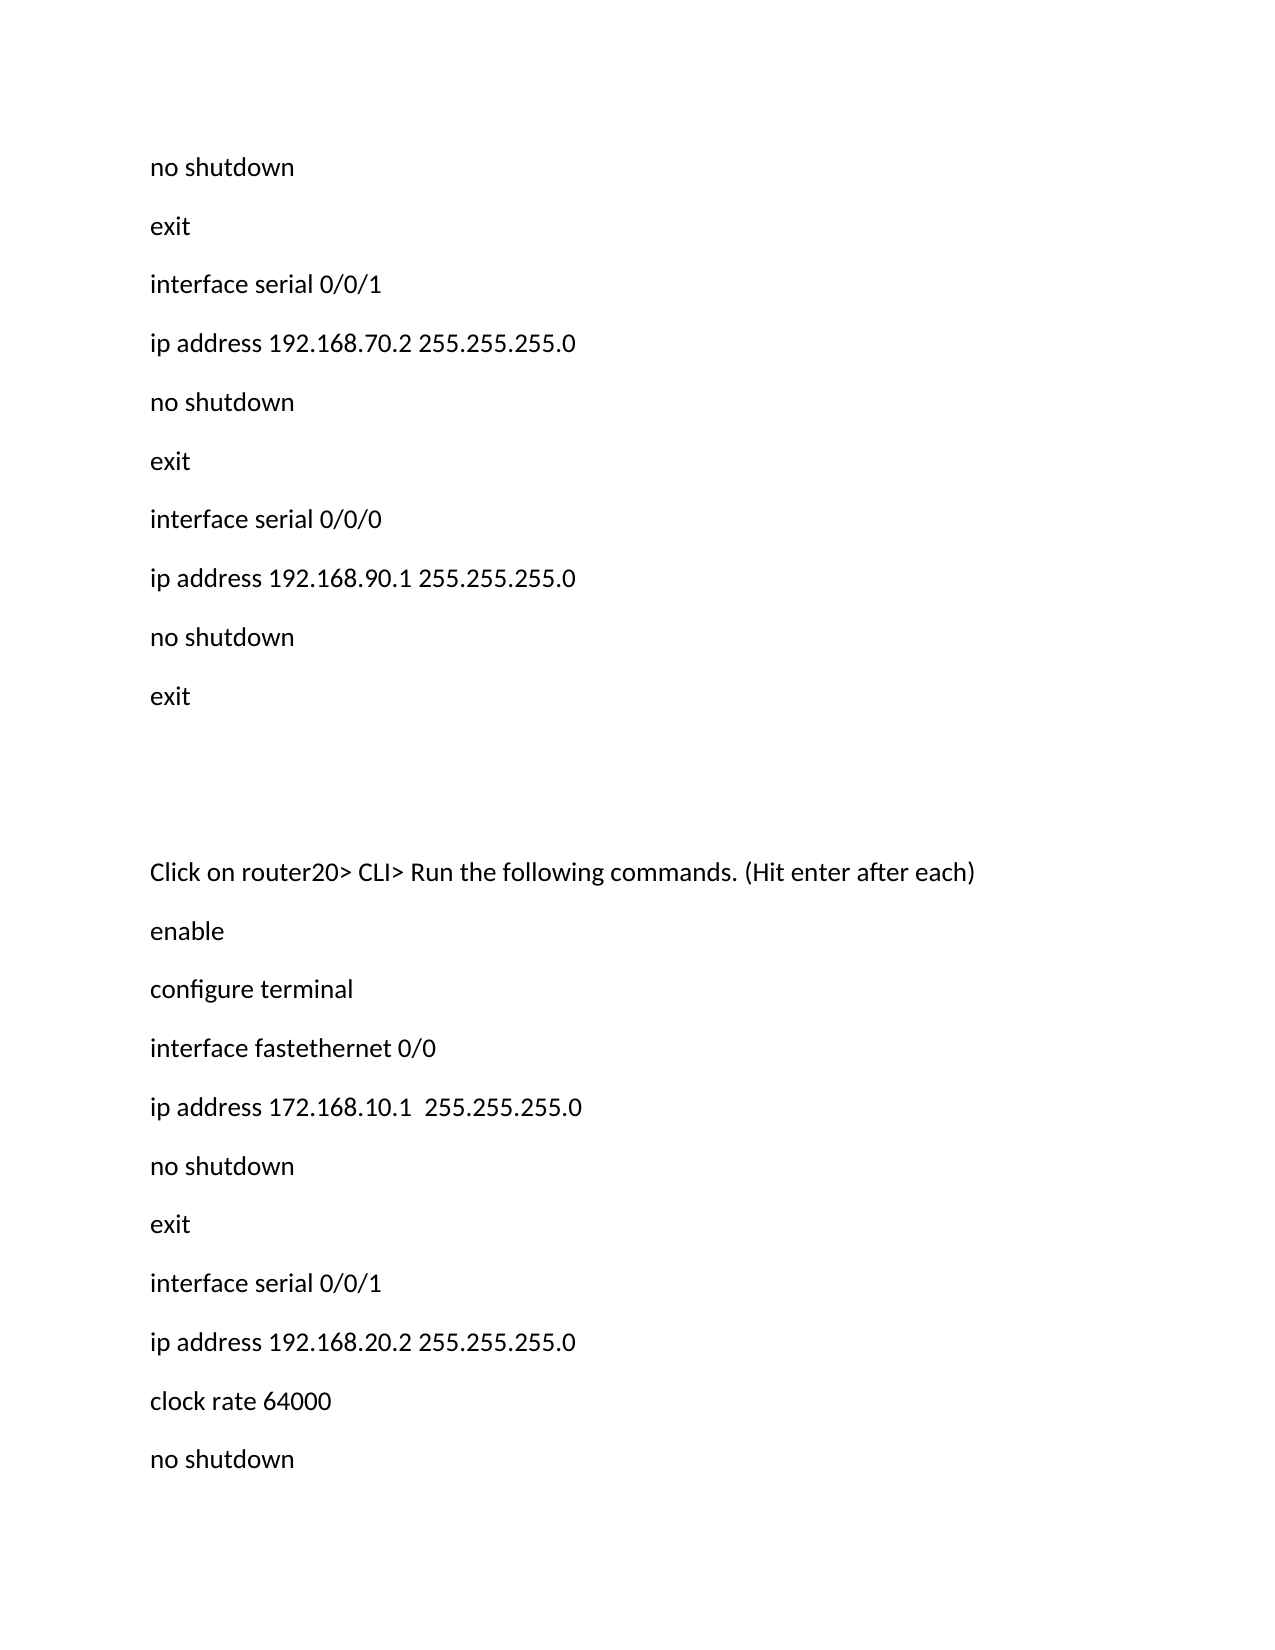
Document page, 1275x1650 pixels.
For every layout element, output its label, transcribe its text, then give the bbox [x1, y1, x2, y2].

text ip address 192.168.70.2 255.255.255.0 [150, 326, 1125, 359]
text exit [150, 444, 1125, 477]
text enable [150, 914, 1125, 947]
text no shutdown [150, 620, 1125, 653]
text no shutdown [150, 150, 1125, 183]
text interface serial 0/0/0 [150, 502, 1125, 536]
text configure terminal [150, 972, 1125, 1006]
text Click on router20> CLI> Run the following commands. (Hit enter after each) [150, 855, 1125, 888]
text exit [150, 679, 1125, 712]
text ip address 172.168.10.1 255.255.255.0 [150, 1090, 1125, 1123]
text exit [150, 209, 1125, 242]
text interface fastethernet 0/0 [150, 1031, 1125, 1064]
text no shutdown [150, 1442, 1125, 1476]
text interface serial 0/0/1 [150, 1266, 1125, 1299]
text interface serial 0/0/1 [150, 267, 1125, 301]
text exit [150, 1207, 1125, 1241]
text no shutdown [150, 1149, 1125, 1182]
text clock rate 64000 [150, 1384, 1125, 1417]
text no shutdown [150, 385, 1125, 418]
text ip address 192.168.20.2 255.255.255.0 [150, 1325, 1125, 1358]
text ip address 192.168.90.1 255.255.255.0 [150, 561, 1125, 594]
